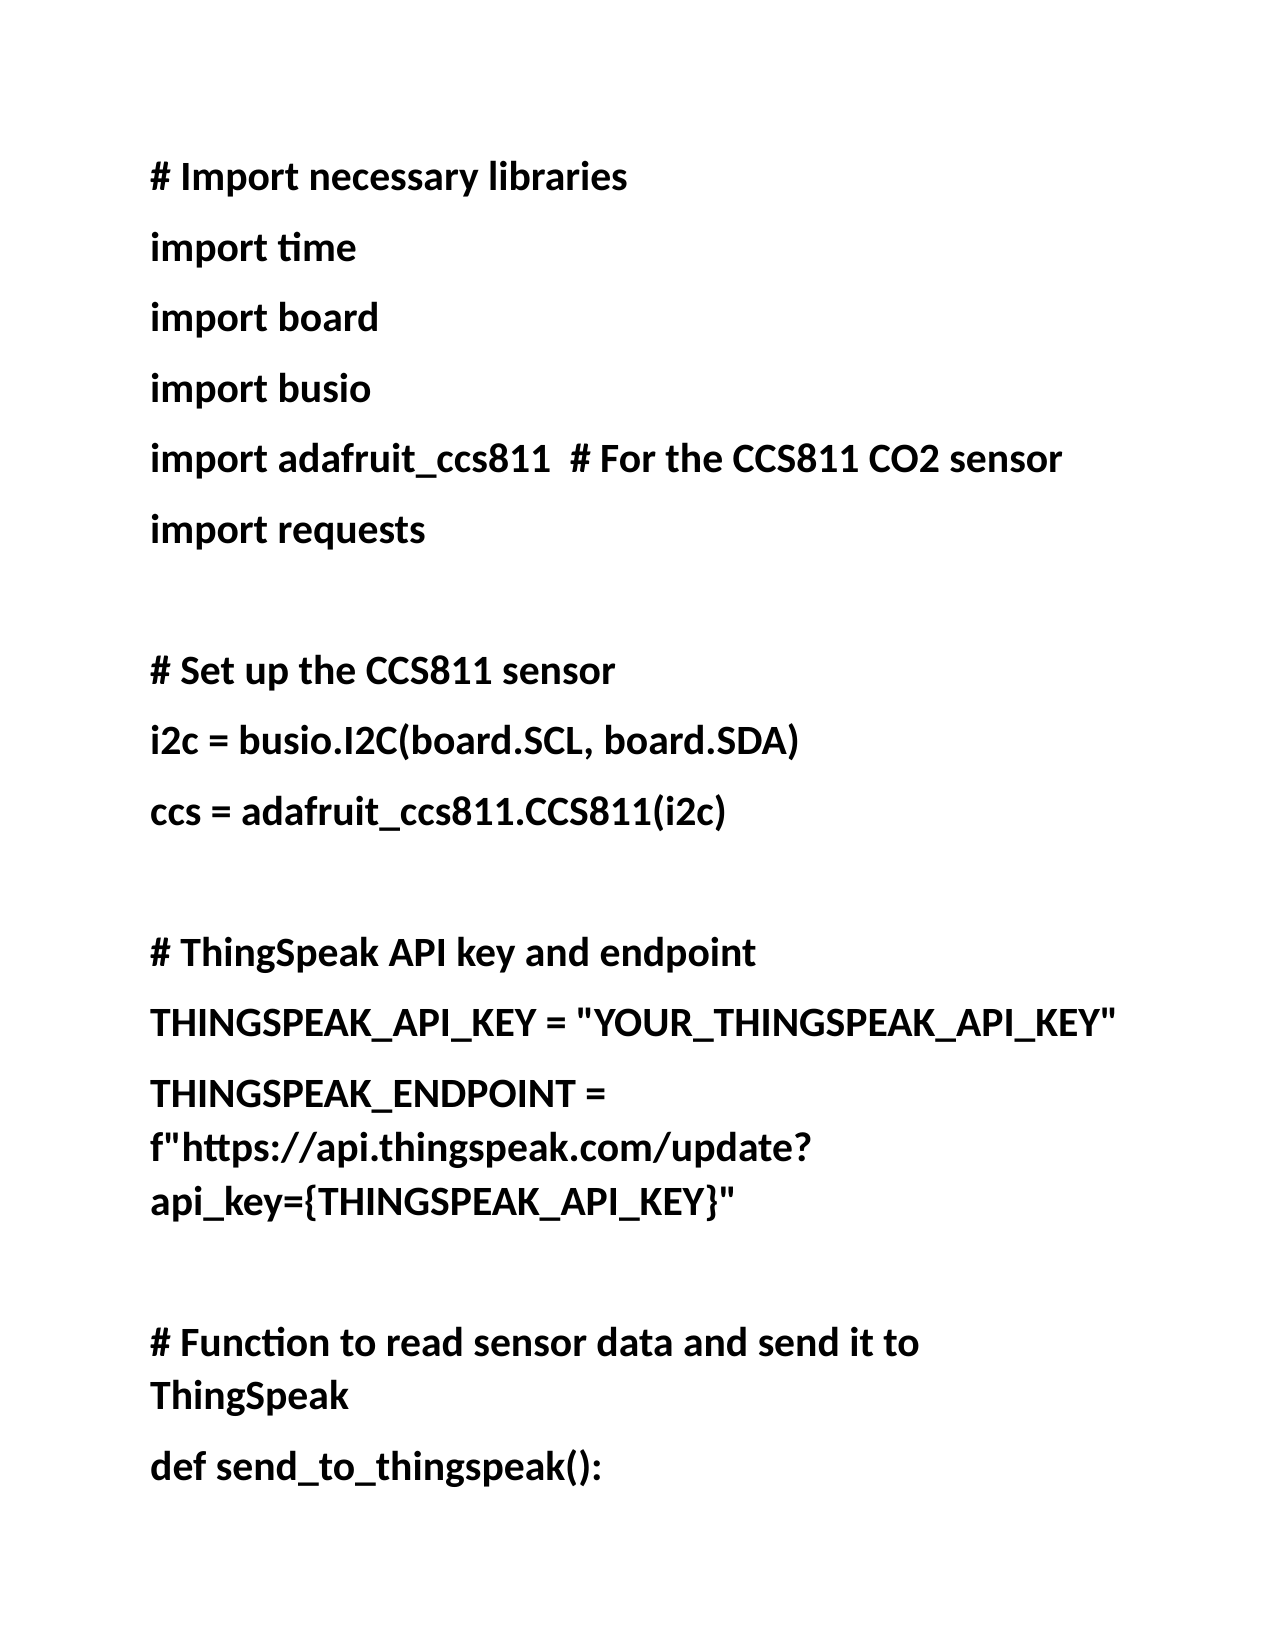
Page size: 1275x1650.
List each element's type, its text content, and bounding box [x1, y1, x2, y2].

text # Set up the CCS811 sensor [150, 644, 1125, 694]
text # Function to read sensor data and send it to ThingSpeak [150, 1316, 1125, 1420]
text def send_to_thingspeak(): [150, 1440, 1125, 1491]
text import board [150, 291, 1125, 342]
text import time [150, 221, 1125, 271]
text # Import necessary libraries [150, 150, 1125, 201]
text i2c = busio.I2C(board.SCL, board.SDA) [150, 714, 1125, 765]
text THINGSPEAK_ENDPOINT = f"https://api.thingspeak.com/update?api_key={THINGSPEAK_API_KEY}" [150, 1067, 1125, 1225]
text import busio [150, 362, 1125, 412]
text ccs = adafruit_ccs811.CCS811(i2c) [150, 785, 1125, 836]
text import adafruit_ccs811 # For the CCS811 CO2 sensor [150, 432, 1125, 483]
text import requests [150, 503, 1125, 553]
text THINGSPEAK_API_KEY = "YOUR_THINGSPEAK_API_KEY" [150, 996, 1125, 1047]
text # ThingSpeak API key and endpoint [150, 926, 1125, 977]
